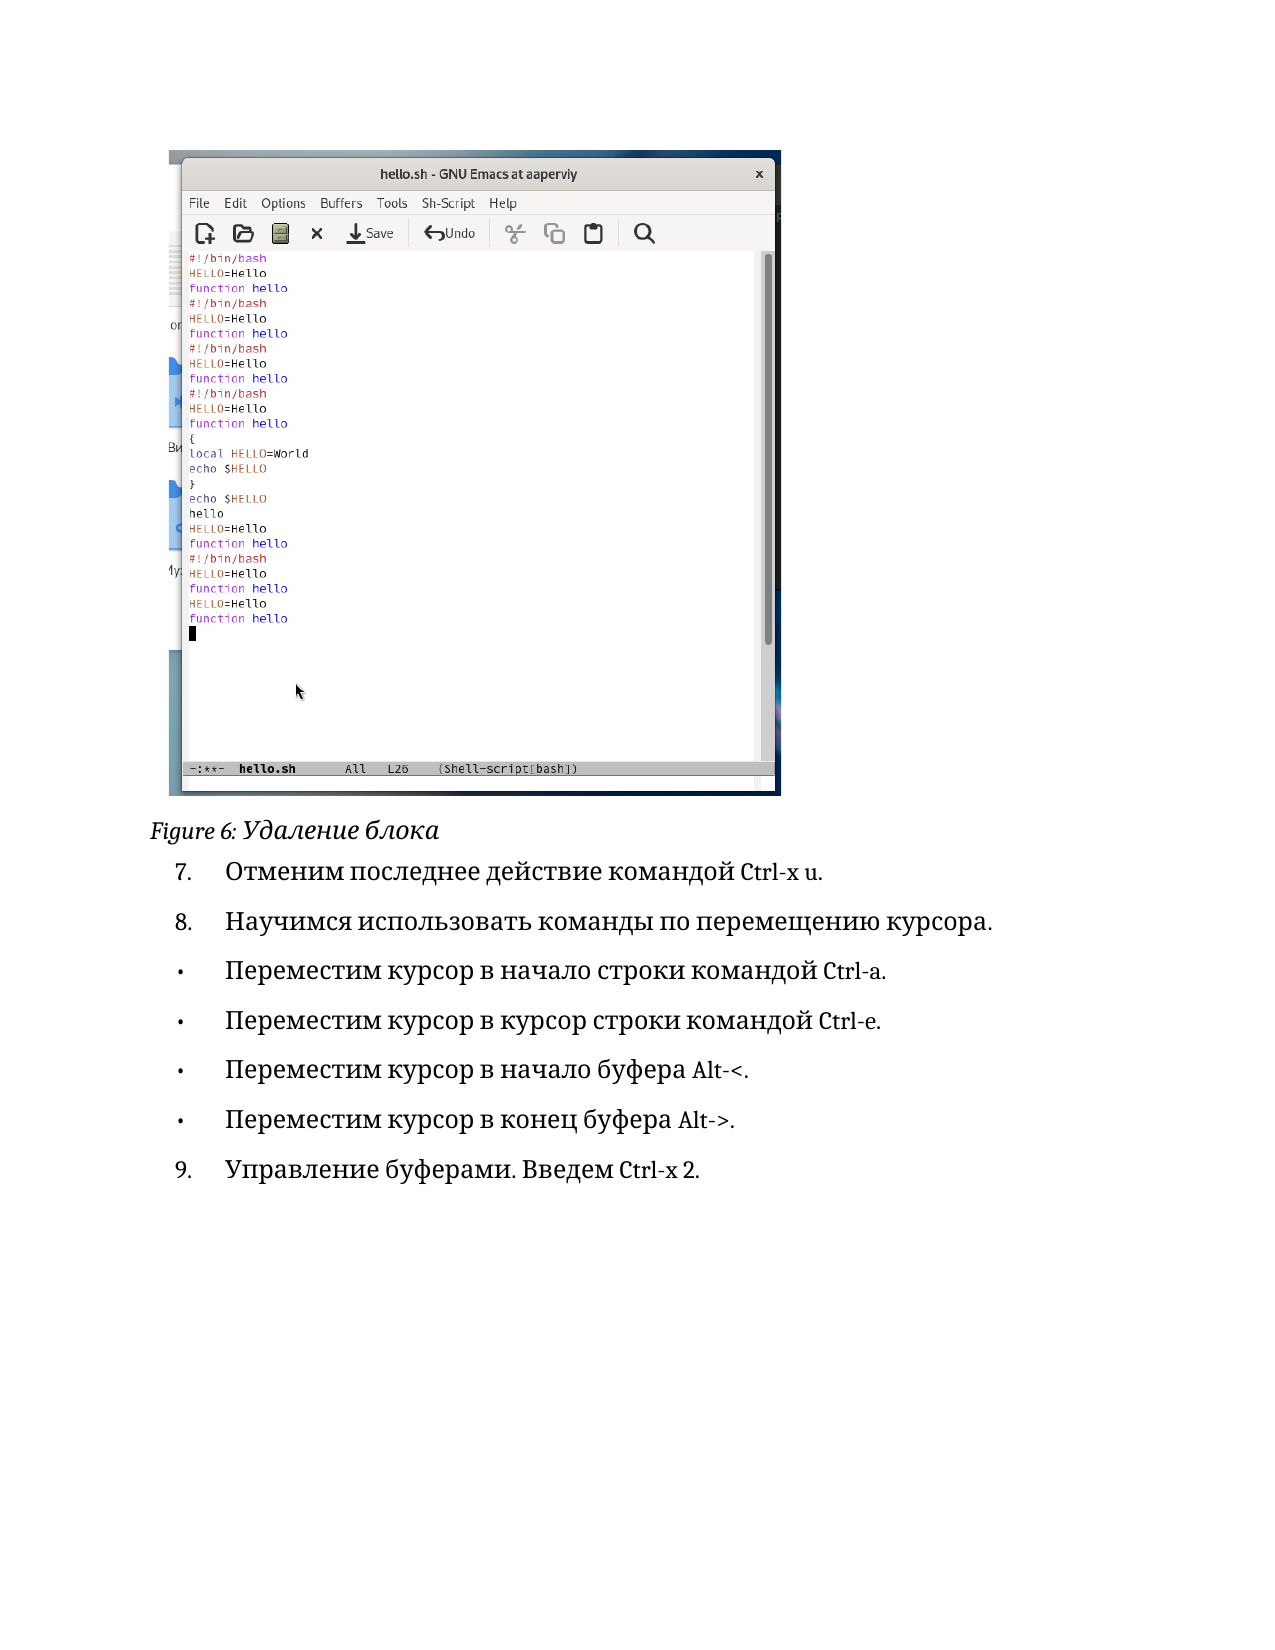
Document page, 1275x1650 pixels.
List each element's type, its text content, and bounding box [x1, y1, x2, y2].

text Figure 6: Удаление блока [150, 817, 1125, 846]
list Отменим последнее действие командой Ctrl-x u. [175, 858, 1125, 887]
list Научимся использовать команды по перемещению курсора. [175, 908, 1125, 936]
picture [168, 150, 782, 796]
list Переместим курсор в начало строки командой Ctrl-a. [175, 957, 1125, 986]
list Переместим курсор в начало буфера Alt-<. [175, 1056, 1125, 1085]
list Переместим курсор в курсор строки командой Ctrl-e. [175, 1007, 1125, 1036]
list Переместим курсор в конец буфера Alt->. [175, 1106, 1125, 1135]
list Управление буферами. Введем Ctrl-x 2. [175, 1156, 1125, 1184]
